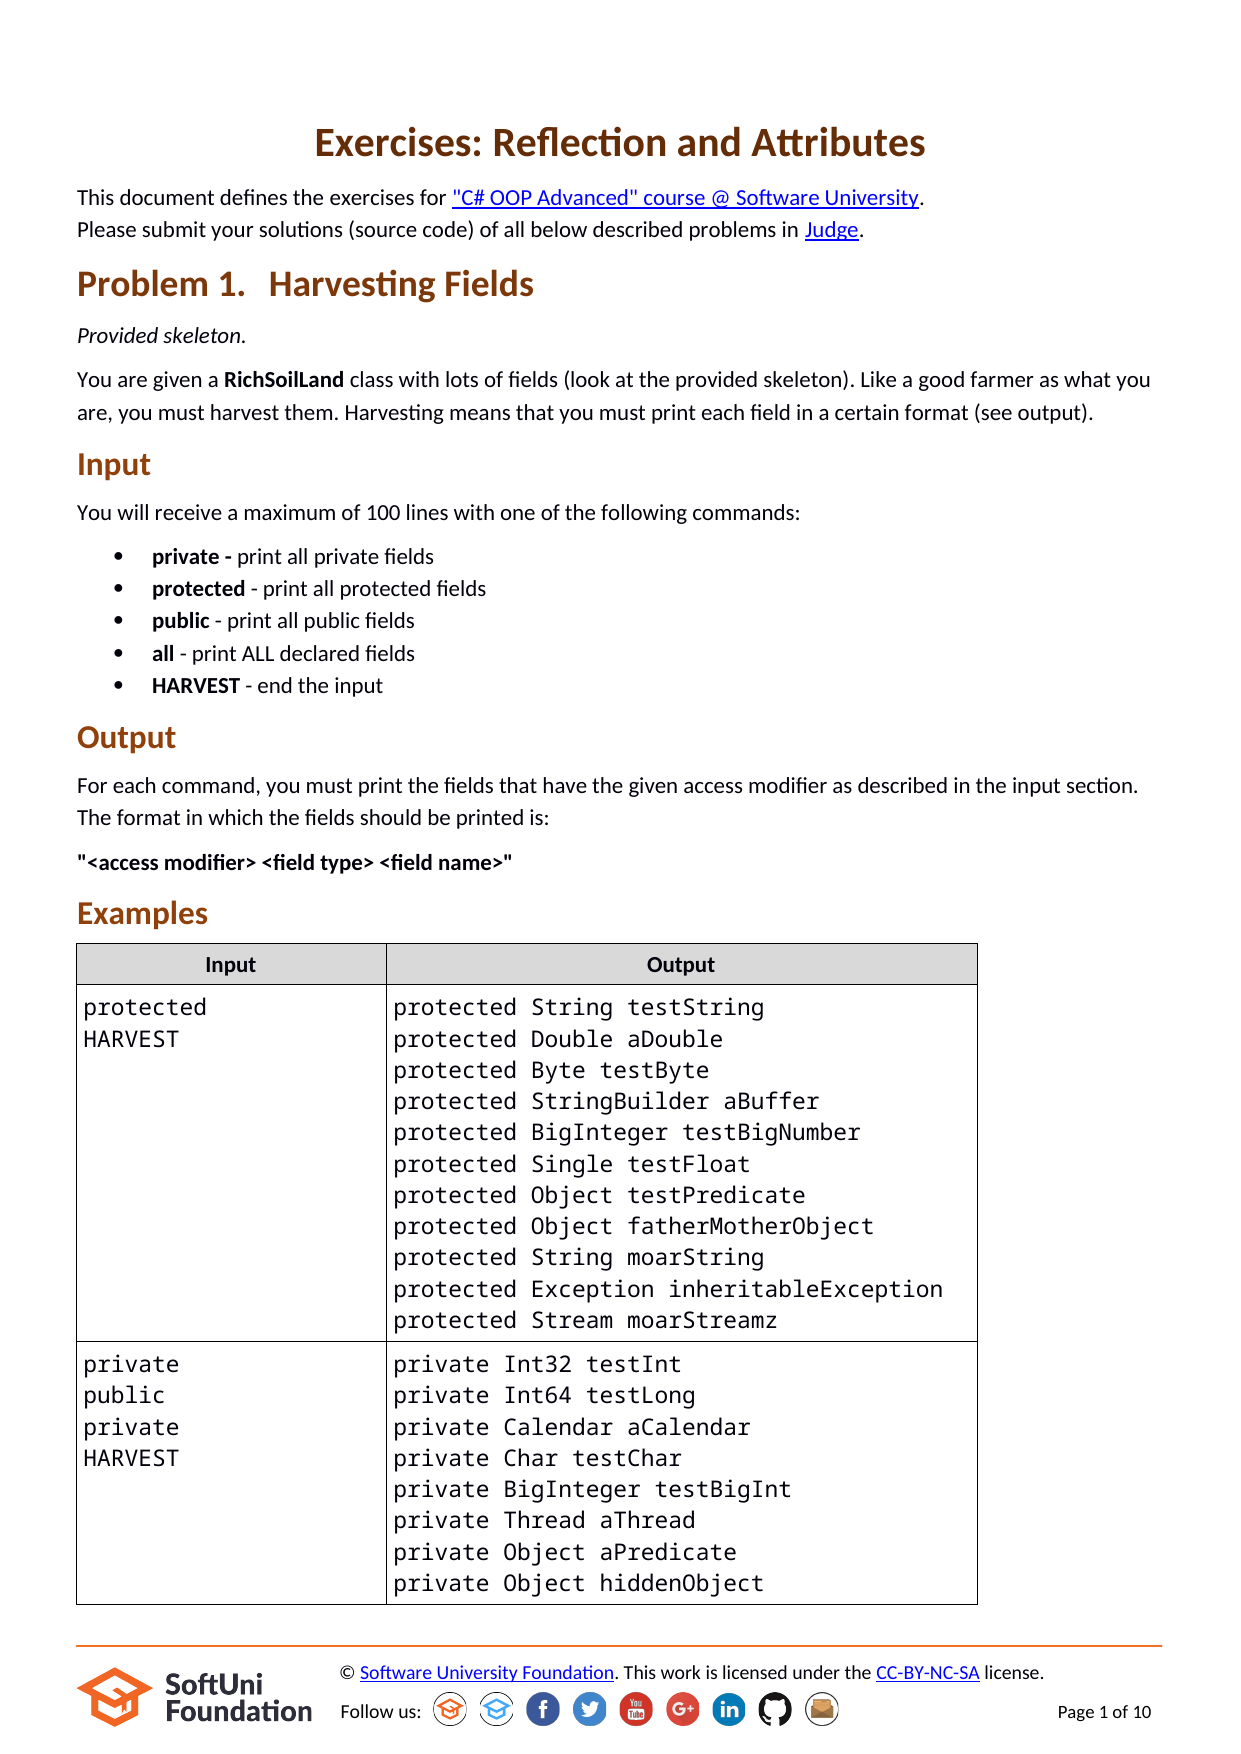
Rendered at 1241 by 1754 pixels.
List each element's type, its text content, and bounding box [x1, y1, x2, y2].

picture [736, 1693, 746, 1703]
picture [573, 1692, 607, 1726]
table_cell protected HARVEST [77, 985, 386, 1341]
picture [433, 1692, 467, 1726]
picture [619, 1692, 653, 1726]
text "<access modifier> <field type> <field name>" [77, 848, 1163, 876]
list protected - print all protected fields [114, 574, 1163, 602]
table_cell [77, 1342, 386, 1604]
subtitle Exercises: Reflection and Attributes [77, 116, 1163, 167]
table_header Output [387, 944, 977, 984]
subtitle Output [77, 716, 1163, 756]
picture [712, 1693, 722, 1703]
text You are given a RichSoilLand class with lots of fields (look at the provided skeleton). Like a good farmer as what you are, you must harvest them. Harvesting means that you must print each field in a certain format (see output). [77, 366, 1163, 426]
list private - print all private fields [114, 542, 1163, 570]
picture [666, 1692, 700, 1726]
table_cell protected String testString protected Double aDouble protected Byte testByte protected StringBuilder aBuffer protected BigInteger testBigNumber protected Single testFloat protected Object testPredicate protected Object fatherMotherObject protected String moarString protected Exception inheritableException protected Stream moarStreamz [387, 985, 977, 1341]
picture [758, 1692, 792, 1726]
text This document defines the exercises for "C# OOP Advanced" course @ Software University. Please submit your solutions (source code) of all below described problems in Judge. [77, 183, 1163, 243]
text You will receive a maximum of 100 lines with one of the following commands: [77, 498, 1163, 526]
picture [480, 1692, 513, 1726]
list HARVEST - end the input [114, 671, 1163, 699]
text Provided skeleton. [77, 321, 1163, 349]
subtitle Examples [77, 892, 1163, 933]
picture [526, 1692, 560, 1726]
picture [736, 1716, 746, 1726]
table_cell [387, 1342, 977, 1604]
picture [76, 1667, 312, 1727]
picture [727, 1707, 738, 1717]
subtitle Input [77, 442, 1163, 483]
picture [805, 1692, 839, 1726]
list all - print ALL declared fields [114, 639, 1163, 667]
text For each command, you must print the fields that have the given access modifier as described in the input section. The format in which the fields should be printed is: [77, 771, 1163, 831]
table_header Input [77, 944, 386, 984]
picture [712, 1716, 722, 1726]
subtitle Harvesting Fields [77, 260, 1163, 306]
list public - print all public fields [114, 607, 1163, 635]
